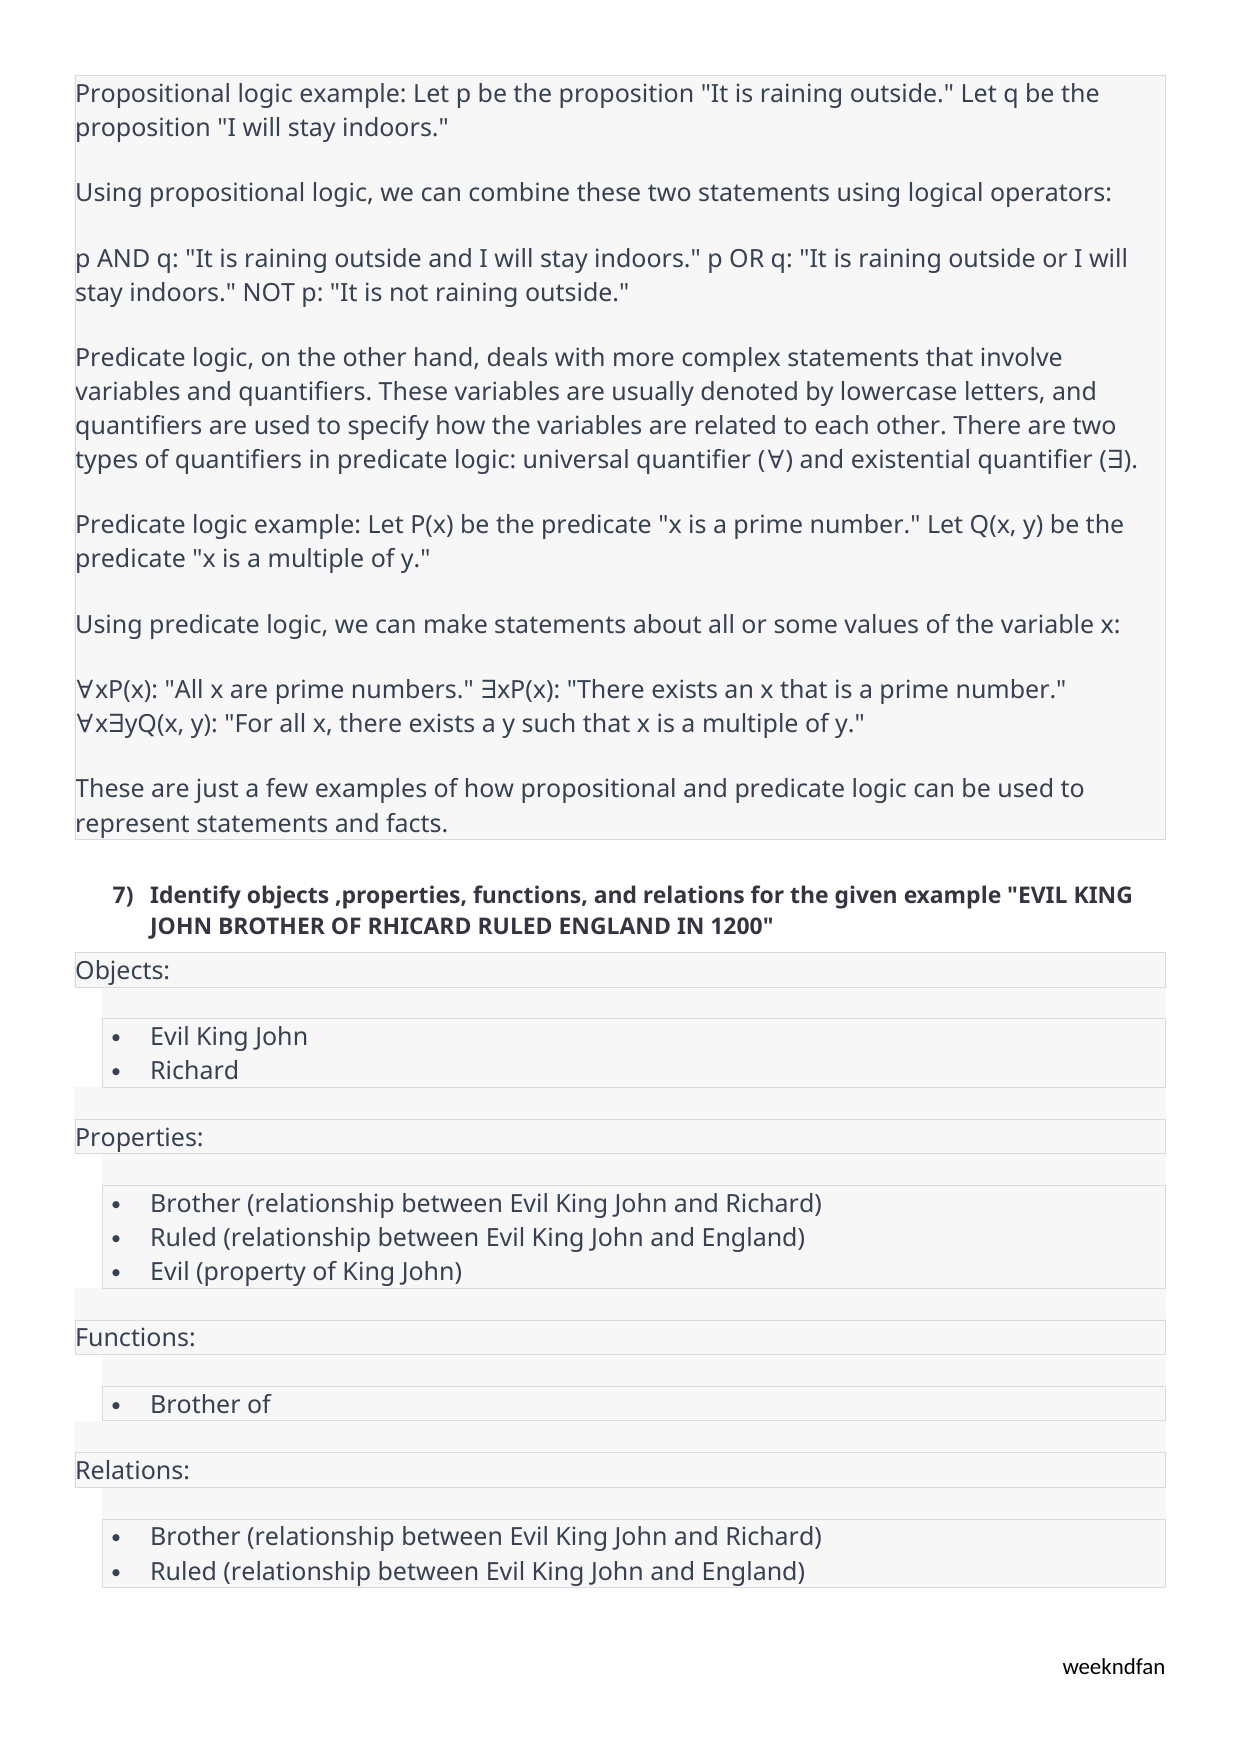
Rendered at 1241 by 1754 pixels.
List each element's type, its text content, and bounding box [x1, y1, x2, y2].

list Evil (property of King John) [103, 1253, 1165, 1288]
list Brother of [103, 1387, 1165, 1420]
list Ruled (relationship between Evil King John and England) [103, 1219, 1165, 1253]
text These are just a few examples of how propositional and predicate logic can be used to represent statements and facts. [76, 771, 1165, 839]
text p AND q: "It is raining outside and I will stay indoors." p OR q: "It is raining outside or I will stay indoors." NOT p: "It is not raining outside." [76, 240, 1165, 308]
text Functions: [76, 1321, 1165, 1354]
text Relations: [76, 1453, 1165, 1487]
list Ruled (relationship between Evil King John and England) [103, 1553, 1165, 1587]
list Identify objects ,properties, functions, and relations for the given example "EVIL KING JOHN BROTHER OF RHICARD RULED ENGLAND IN 1200" [112, 879, 1165, 941]
text Objects: [76, 953, 1165, 987]
text Properties: [76, 1120, 1165, 1153]
text Using predicate logic, we can make statements about all or some values of the variable x: [76, 606, 1165, 641]
text Propositional logic example: Let p be the proposition "It is raining outside." Let q be the proposition "I will stay indoors." [76, 76, 1165, 144]
text Predicate logic example: Let P(x) be the predicate "x is a prime number." Let Q(x, y) be the predicate "x is a multiple of y." [76, 507, 1165, 575]
text Predicate logic, on the other hand, deals with more complex statements that involve variables and quantifiers. These variables are usually denoted by lowercase letters, and quantifiers are used to specify how the variables are related to each other. There are two types of quantifiers in predicate logic: universal quantifier (∀) and existential quantifier (∃). [76, 339, 1165, 476]
text ∀xP(x): "All x are prime numbers." ∃xP(x): "There exists an x that is a prime number." ∀x∃yQ(x, y): "For all x, there exists a y such that x is a multiple of y." [76, 671, 1165, 740]
list Brother (relationship between Evil King John and Richard) [103, 1520, 1165, 1553]
list Brother (relationship between Evil King John and Richard) [103, 1186, 1165, 1219]
text Using propositional logic, we can combine these two statements using logical operators: [76, 174, 1165, 209]
list Richard [103, 1052, 1165, 1087]
list Evil King John [103, 1019, 1165, 1052]
